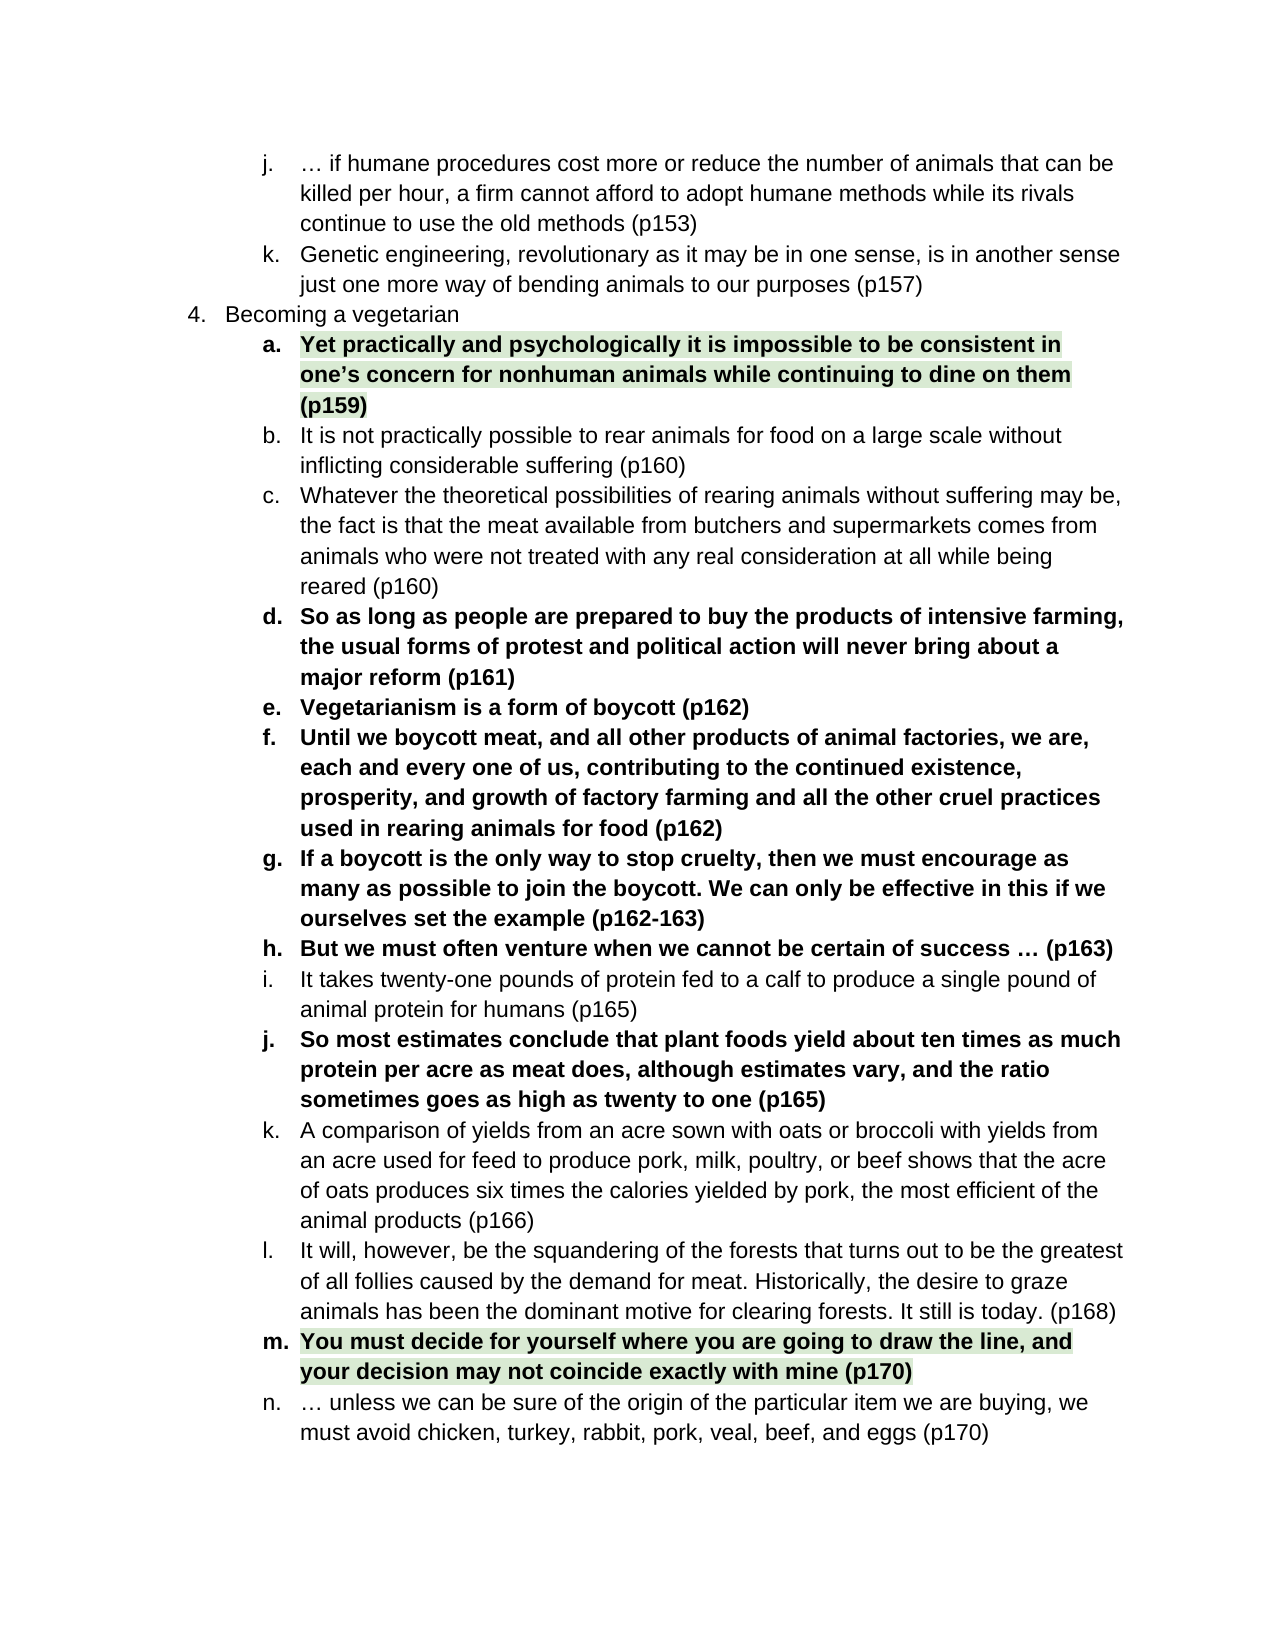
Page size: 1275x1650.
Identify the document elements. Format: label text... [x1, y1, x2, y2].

list So most estimates conclude that plant foods yield about ten times as much protein per acre as meat does, although estimates vary, and the ratio sometimes goes as high as twenty to one (p165) [262, 1026, 1125, 1113]
list You must decide for yourself where you are going to draw the line, and your decision may not coincide exactly with mine (p170) [262, 1328, 1125, 1385]
list Until we boycott meat, and all other products of animal factories, we are, each and every one of us, contributing to the continued existence, prosperity, and growth of factory farming and all the other cruel practices used in rearing animals for food (p162) [262, 724, 1125, 841]
list But we must often venture when we cannot be certain of success … (p163) [262, 935, 1125, 962]
list A comparison of yields from an acre sown with oats or broccoli with yields from an acre used for feed to produce pork, milk, poultry, or beef shows that the acre of oats produces six times the calories yielded by pork, the most efficient of the animal products (p166) [262, 1117, 1125, 1234]
list … unless we can be sure of the origin of the particular item we are buying, we must avoid chicken, turkey, rabbit, pork, veal, beef, and eggs (p170) [262, 1388, 1125, 1445]
list So as long as people are prepared to buy the products of intensive farming, the usual forms of protest and political action will never bring about a major reform (p161) [262, 603, 1125, 690]
subtitle Becoming a vegetarian [187, 301, 1125, 327]
list Genetic engineering, revolutionary as it may be in one sense, is in another sense just one more way of bending animals to our purposes (p157) [262, 241, 1125, 297]
list It is not practically possible to rear animals for food on a large scale without inflicting considerable suffering (p160) [262, 422, 1125, 478]
list … if humane procedures cost more or reduce the number of animals that can be killed per hour, a firm cannot afford to adopt humane methods while its rivals continue to use the old methods (p153) [262, 150, 1125, 237]
list Vegetarianism is a form of boycott (p162) [262, 694, 1125, 720]
list If a boycott is the only way to stop cruelty, then we must encourage as many as possible to join the boycott. We can only be effective in this if we ourselves set the example (p162-163) [262, 845, 1125, 932]
list It takes twenty-one pounds of protein fed to a calf to produce a single pound of animal protein for humans (p165) [262, 966, 1125, 1022]
list Whatever the theoretical possibilities of rearing animals without suffering may be, the fact is that the meat available from butchers and supermarkets comes from animals who were not treated with any real consideration at all while being reared (p160) [262, 482, 1125, 599]
list It will, however, be the squandering of the forests that turns out to be the greatest of all follies caused by the demand for meat. Historically, the desire to graze animals has been the dominant motive for clearing forests. It still is today. (p168) [262, 1237, 1125, 1324]
list Yet practically and psychologically it is impossible to be consistent in one’s concern for nonhuman animals while continuing to dine on them (p159) [262, 331, 1125, 418]
